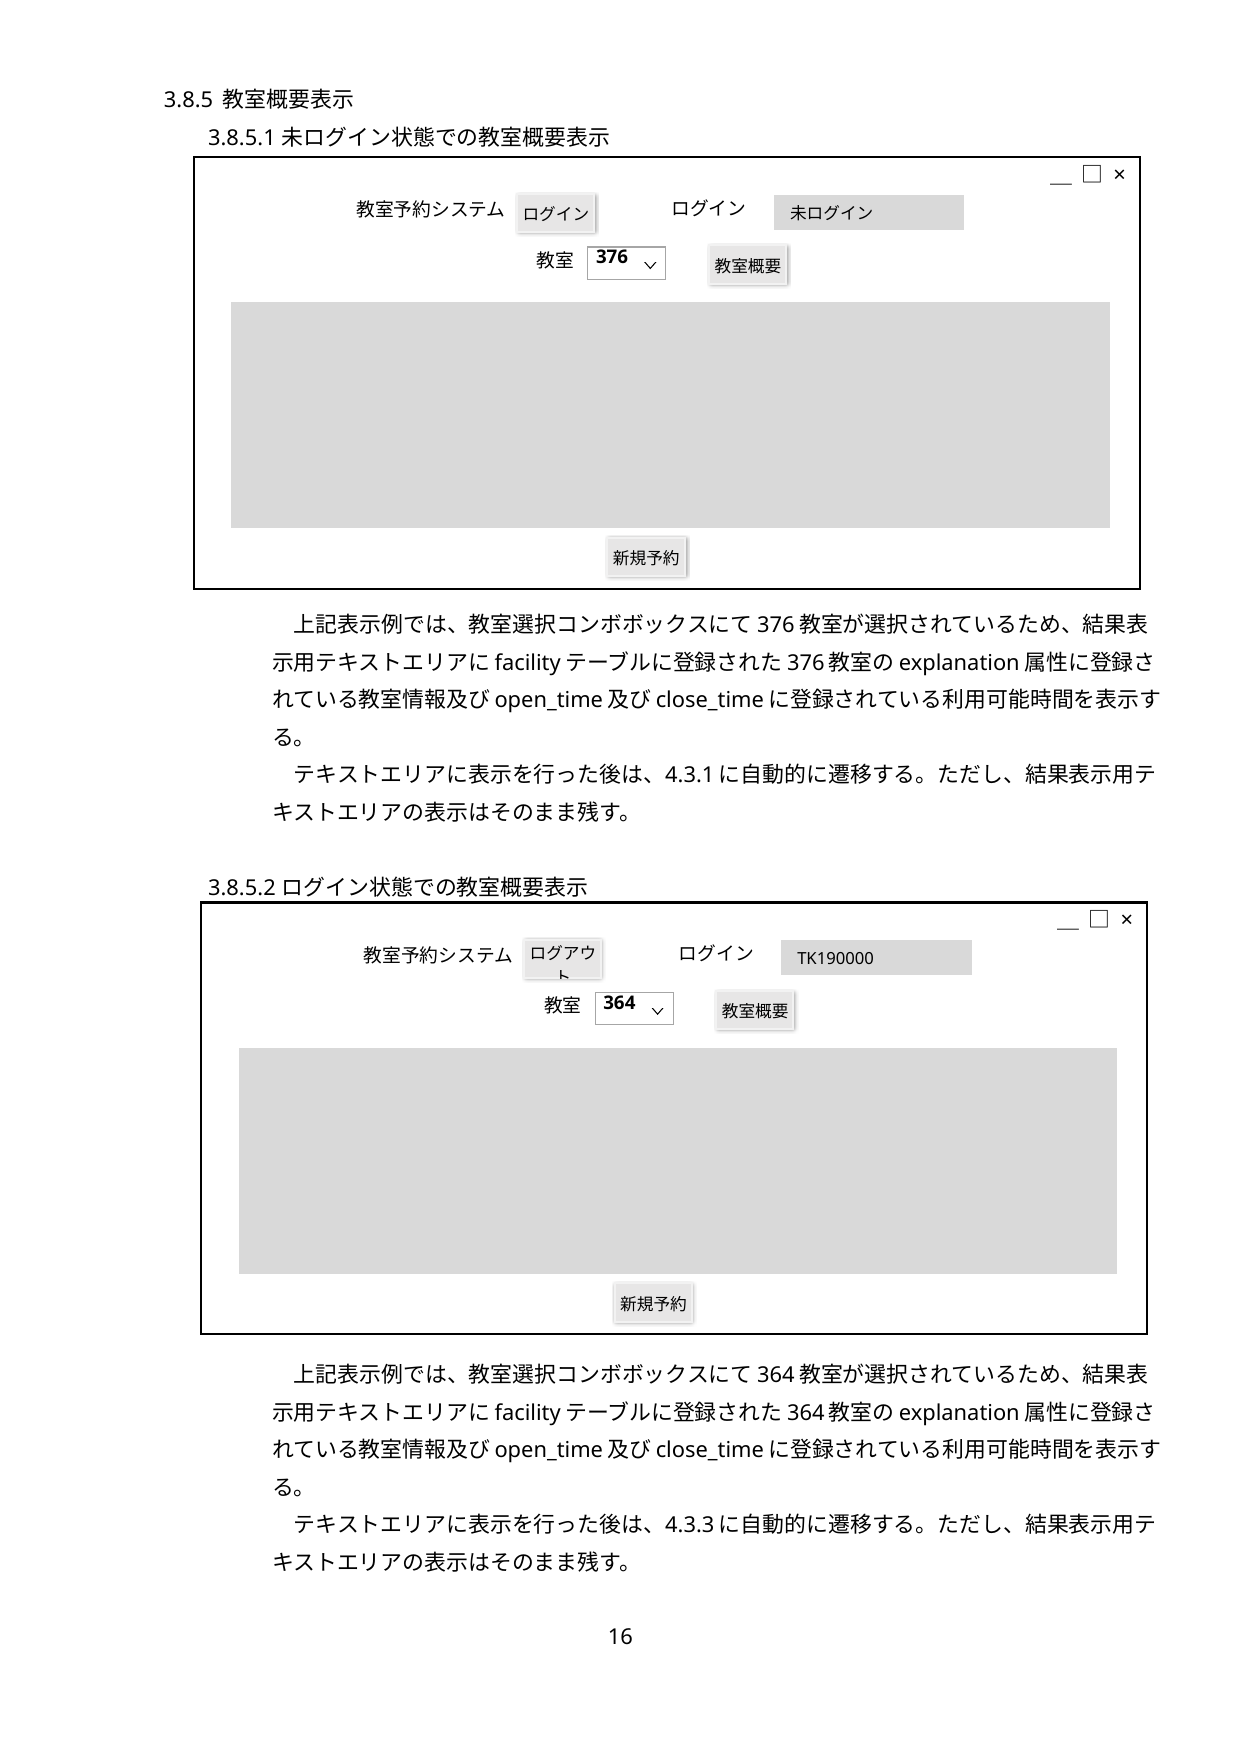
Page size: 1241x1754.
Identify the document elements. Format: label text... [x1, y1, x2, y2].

list 教室概要表示 [164, 79, 1165, 117]
text 上記表示例では、教室選択コンボボックスにて364教室が選択されているため、結果表示用テキストエリアにfacilityテーブルに登録された364教室のexplanation属性に登録されている教室情報及びopen_time及びclose_timeに登録されている利用可能時間を表示する。 [272, 1354, 1165, 1504]
text テキストエリアに表示を行った後は、4.3.3に自動的に遷移する。ただし、結果表示用テキストエリアの表示はそのまま残す。 [272, 1504, 1165, 1579]
text テキストエリアに表示を行った後は、4.3.1に自動的に遷移する。ただし、結果表示用テキストエリアの表示はそのまま残す。 [272, 754, 1165, 829]
list ログイン状態での教室概要表示 [208, 867, 1165, 904]
list 未ログイン状態での教室概要表示 [208, 117, 1165, 154]
text 上記表示例では、教室選択コンボボックスにて376教室が選択されているため、結果表示用テキストエリアにfacilityテーブルに登録された376教室のexplanation属性に登録されている教室情報及びopen_time及びclose_timeに登録されている利用可能時間を表示する。 [272, 604, 1165, 754]
